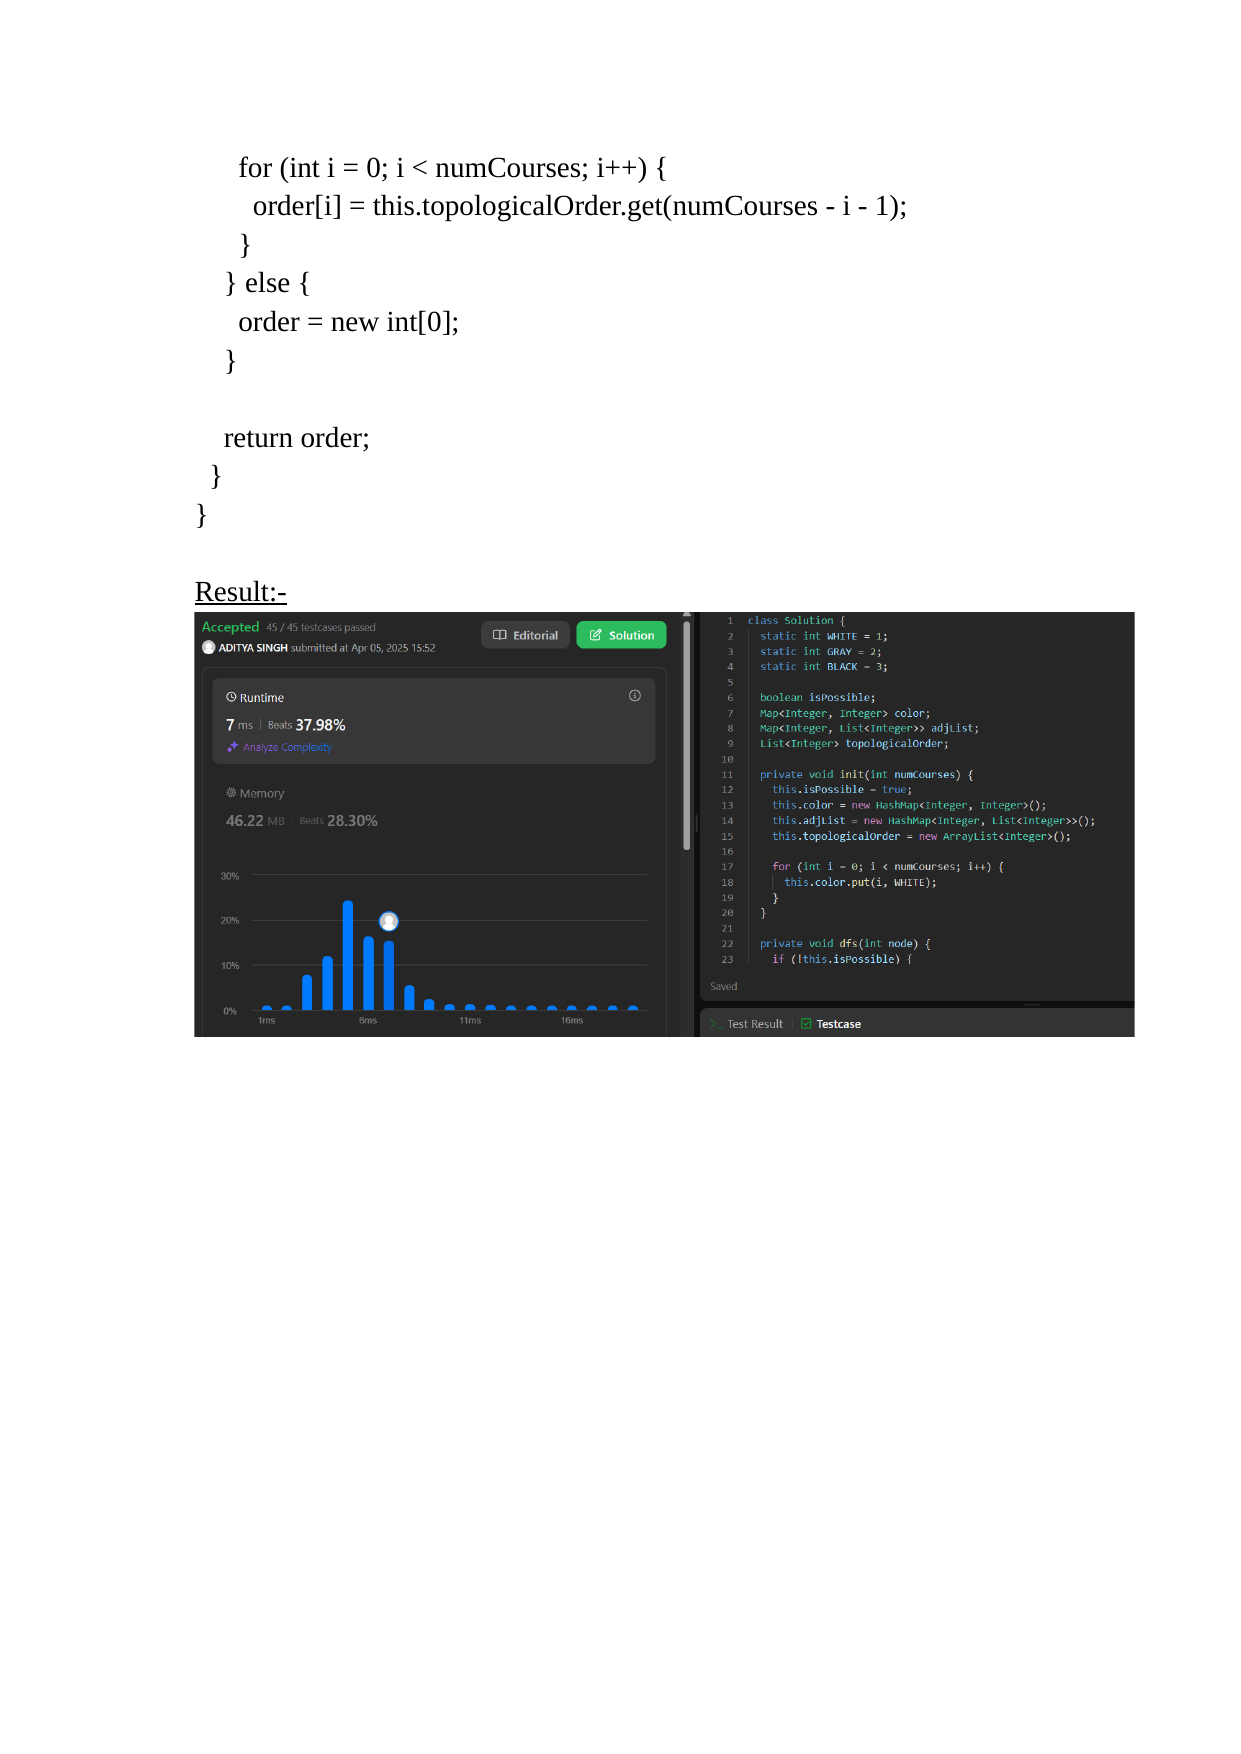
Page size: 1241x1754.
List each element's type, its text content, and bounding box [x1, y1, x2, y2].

list } [194, 227, 1090, 261]
list for (int i = 0; i < numCourses; i++) { [194, 150, 1090, 183]
list } else { [194, 266, 1090, 299]
list Result:- [194, 574, 1090, 607]
list order[i] = this.topologicalOrder.get(numCourses - i - 1); [194, 188, 1090, 222]
picture [194, 612, 1135, 1037]
list } [194, 458, 1090, 492]
list return order; [194, 420, 1090, 453]
list order = new int[0]; [194, 304, 1090, 338]
list } [194, 497, 1090, 530]
list } [194, 343, 1090, 376]
